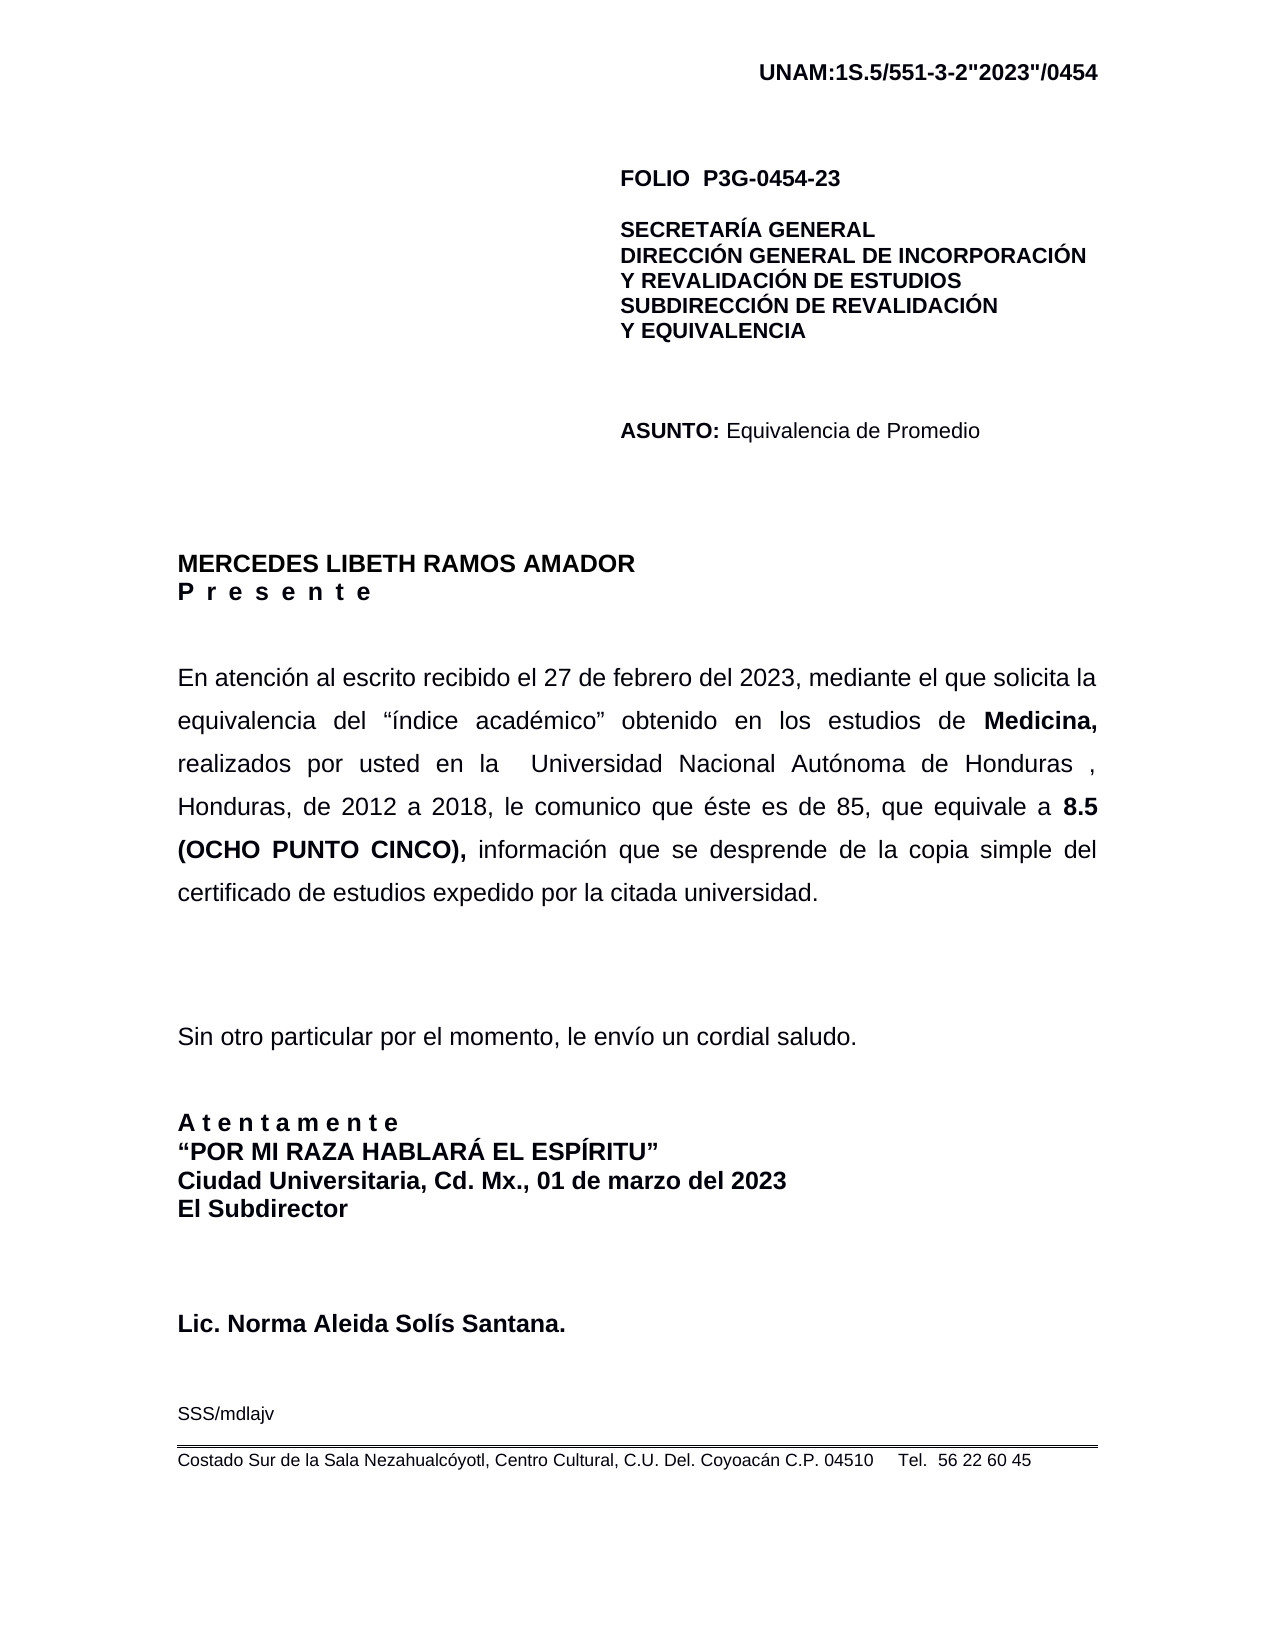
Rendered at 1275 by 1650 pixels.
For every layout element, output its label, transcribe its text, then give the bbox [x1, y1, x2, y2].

text Lic. Norma Aleida Solís Santana. [177, 1309, 1098, 1338]
text ASUNTO: Equivalencia de Promedio [620, 418, 1098, 443]
text Costado Sur de la Sala Nezahualcóyotl, Centro Cultural, C.U. Del. Coyoacán C.P. 04510 Tel. 56 22 60 45 [177, 1448, 1098, 1470]
text SECRETARÍA GENERAL [620, 217, 1098, 242]
text UNAM:1S.5/551-3-2"2023"/0454 [646, 59, 1098, 86]
text DIRECCIÓN GENERAL DE INCORPORACIÓN [620, 242, 1098, 268]
text SUBDIRECCIÓN DE REVALIDACIÓN [620, 293, 1098, 318]
text Presente [177, 577, 1098, 606]
text MERCEDES LIBETH RAMOS AMADOR [177, 549, 1098, 577]
text “POR MI RAZA HABLARÁ EL ESPÍRITU” [177, 1137, 1093, 1166]
text Y EQUIVALENCIA [620, 318, 1098, 343]
text SSS/mdlajv [177, 1403, 1098, 1424]
text Y REVALIDACIÓN DE ESTUDIOS [620, 268, 1098, 293]
text En atención al escrito recibido el 27 de febrero del 2023, mediante el que solicita la equivalencia del “índice académico” obtenido en los estudios de Medicina, realizados por usted en la Universidad Nacional Autónoma de Honduras , Honduras, de 2012 a 2018, le comunico que éste es de 85, que equivale a 8.5 (OCHO PUNTO CINCO), información que se desprende de la copia simple del certificado de estudios expedido por la citada universidad. [177, 662, 1098, 907]
text Sin otro particular por el momento, le envío un cordial saludo. [177, 1022, 1092, 1051]
subtitle A t e n t a m e n t e [177, 1108, 1093, 1137]
text Ciudad Universitaria, Cd. Mx., 01 de marzo del 2023 [177, 1166, 1093, 1194]
subtitle El Subdirector [177, 1194, 1093, 1223]
text FOLIO P3G-0454-23 [620, 164, 1098, 191]
